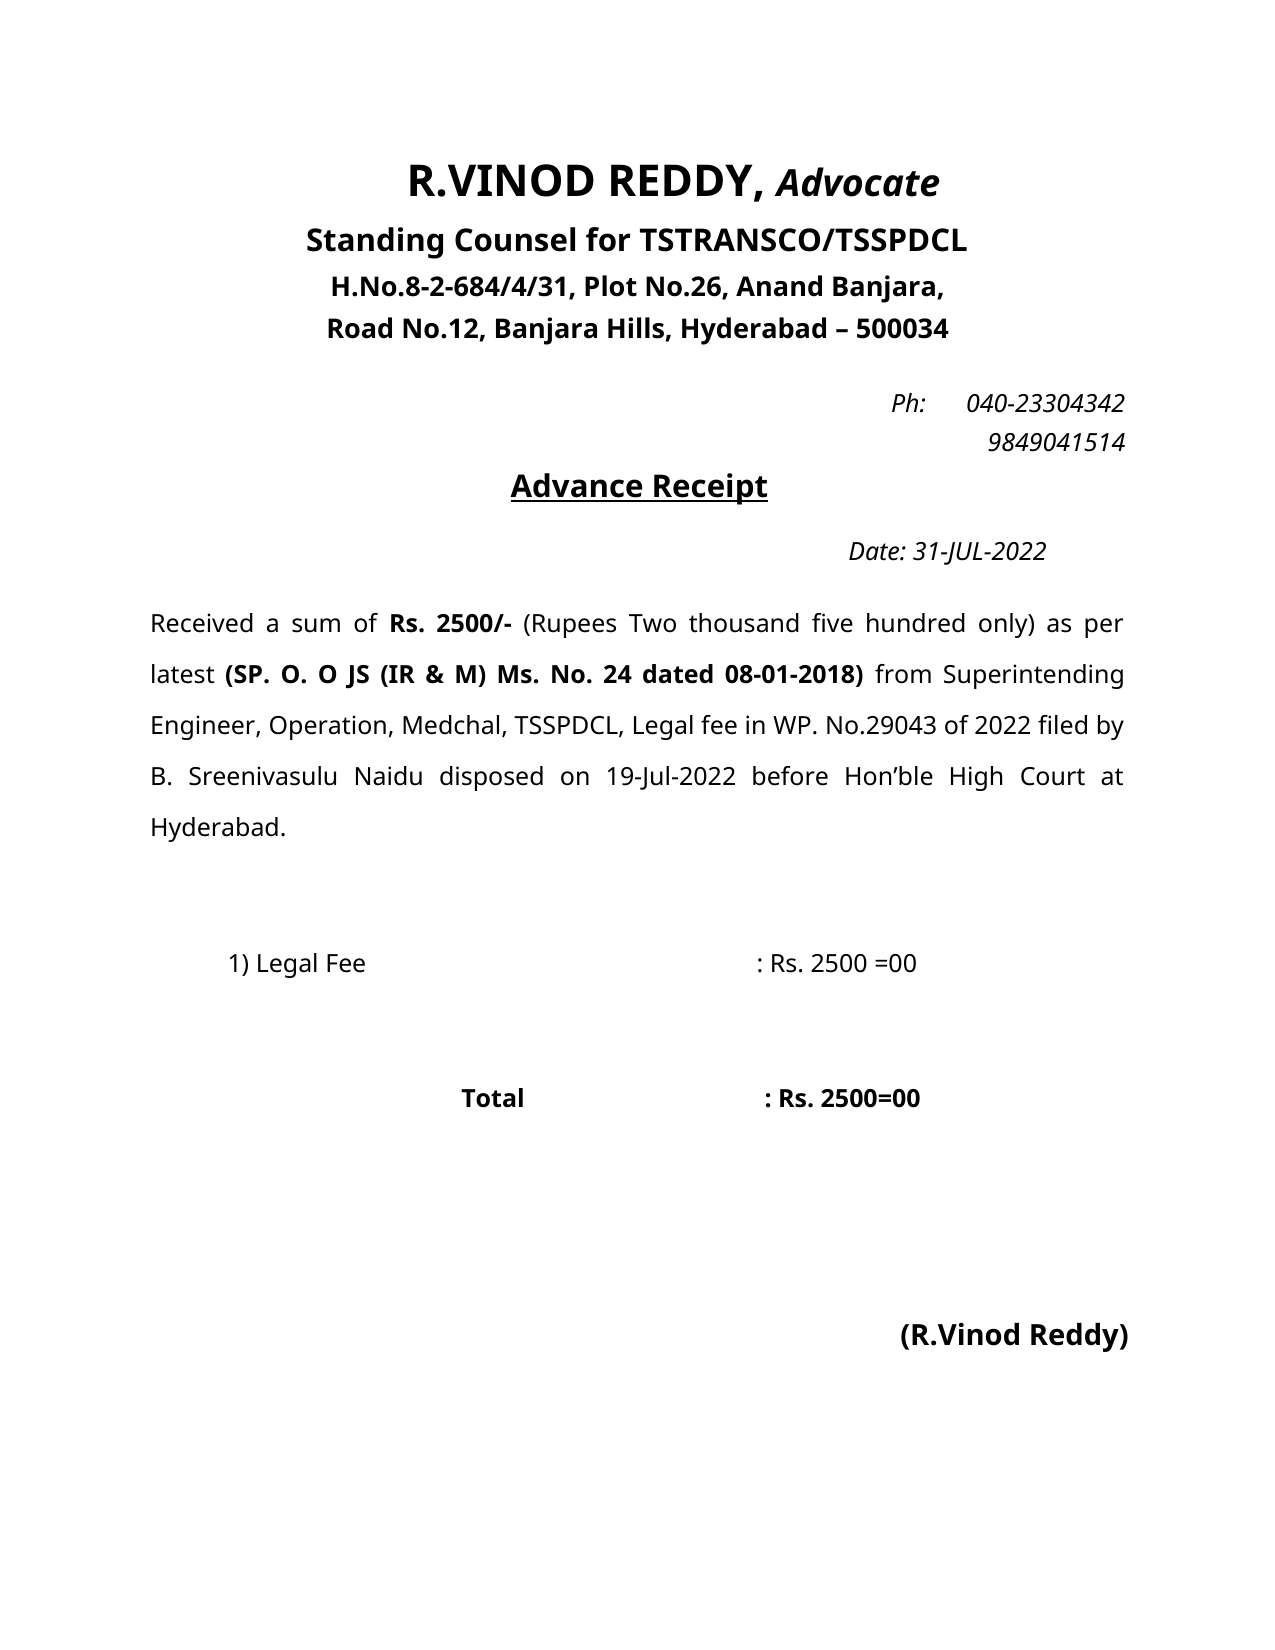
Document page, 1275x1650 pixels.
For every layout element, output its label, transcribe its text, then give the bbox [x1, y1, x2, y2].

text (R.Vinod Reddy) [677, 1314, 1128, 1354]
text Ph: 040-23304342 [150, 385, 1125, 419]
text H.No.8-2-684/4/31, Plot No.26, Anand Banjara, [150, 267, 1125, 304]
text 9849041514 [150, 424, 1125, 458]
text Standing Counsel for TSTRANSCO/TSSPDCL [227, 218, 1047, 261]
text Advance Receipt [150, 463, 1128, 506]
text 1) Legal Fee : Rs. 2500 =00 [227, 945, 1010, 979]
text Road No.12, Banjara Hills, Hyderabad – 500034 [150, 310, 1125, 347]
text Total : Rs. 2500=00 [227, 1081, 1010, 1115]
text R.VINOD REDDY, Advocate [227, 150, 1047, 209]
text Received a sum of Rs. 2500/- (Rupees Two thousand five hundred only) as per latest (SP. O. O JS (IR & M) Ms. No. 24 dated 08-01-2018) from Superintending Engineer, Operation, Medchal, TSSPDCL, Legal fee in WP. No.29043 of 2022 filed by B. Sreenivasulu Naidu disposed on 19-Jul-2022 before Hon’ble High Court at Hyderabad. [150, 605, 1125, 843]
text Date: 31-JUL-2022 [227, 533, 1047, 567]
